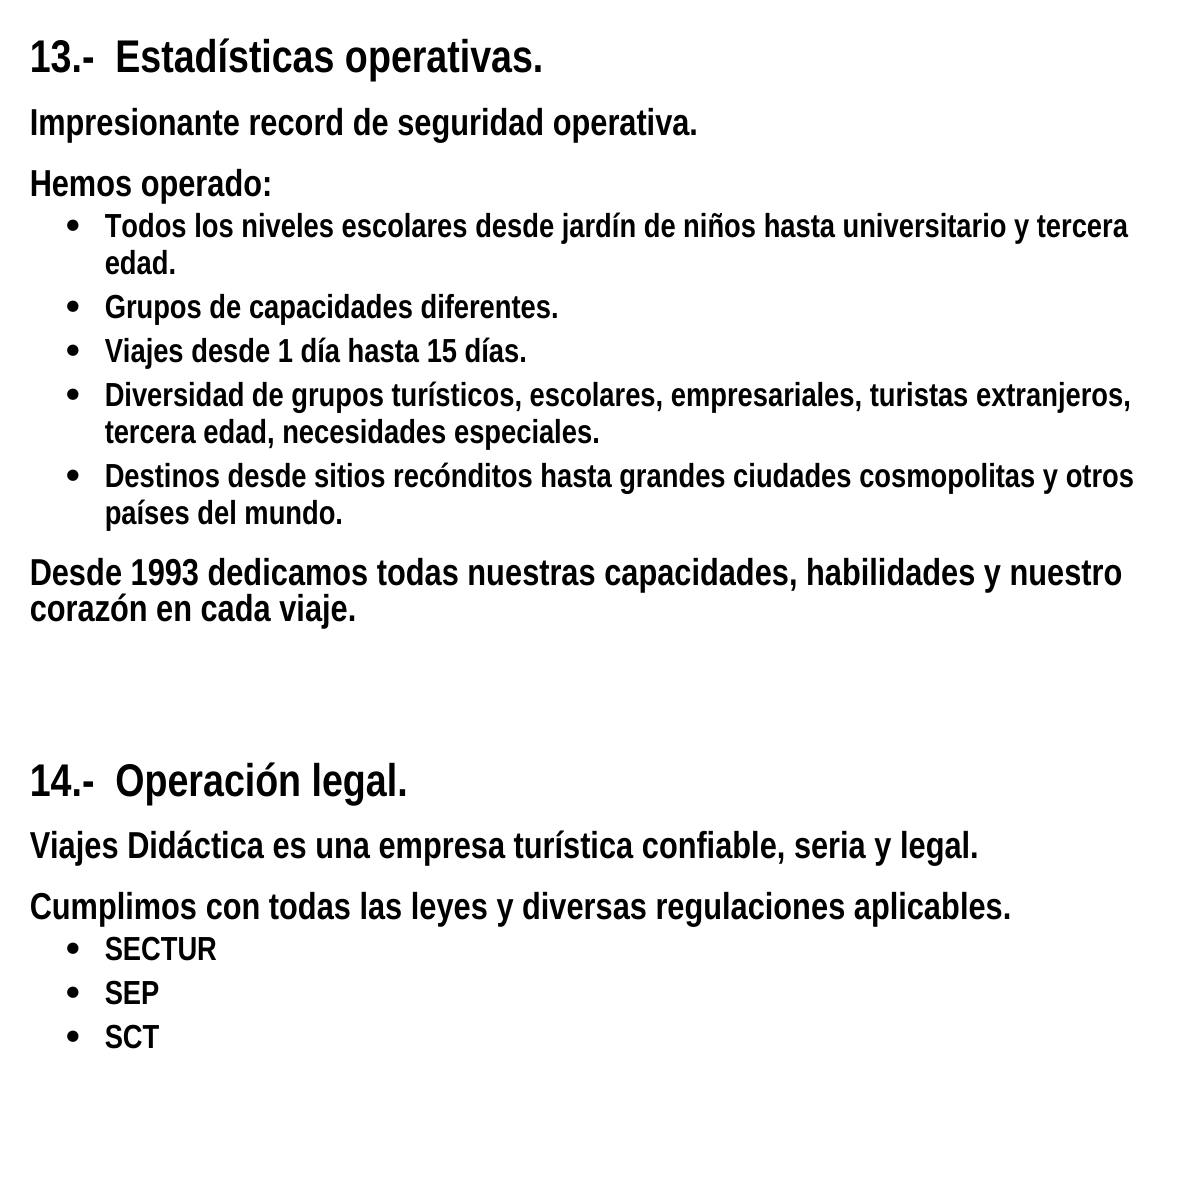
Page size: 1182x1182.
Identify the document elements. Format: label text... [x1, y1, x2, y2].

text 13.- Estadísticas operativas. [29, 29, 1152, 82]
text 14.- Operación legal. [29, 753, 1152, 806]
text SCT [67, 1018, 1152, 1056]
text Cumplimos con todas las leyes y diversas regulaciones aplicables. [29, 891, 1152, 926]
text SECTUR [67, 931, 1152, 968]
text SEP [67, 974, 1152, 1012]
text Hemos operado: [29, 168, 1152, 203]
text Viajes desde 1 día hasta 15 días. [67, 332, 1152, 370]
text Viajes Didáctica es una empresa turística confiable, seria y legal. [29, 831, 1152, 866]
text Destinos desde sitios recónditos hasta grandes ciudades cosmopolitas y otros países del mundo. [67, 457, 1152, 532]
text Grupos de capacidades diferentes. [67, 288, 1152, 326]
text Desde 1993 dedicamos todas nuestras capacidades, habilidades y nuestro corazón en cada viaje. [29, 557, 1152, 628]
text Todos los niveles escolares desde jardín de niños hasta universitario y tercera edad. [67, 207, 1152, 282]
text Impresionante record de seguridad operativa. [29, 107, 1152, 143]
text Diversidad de grupos turísticos, escolares, empresariales, turistas extranjeros, tercera edad, necesidades especiales. [67, 376, 1152, 451]
